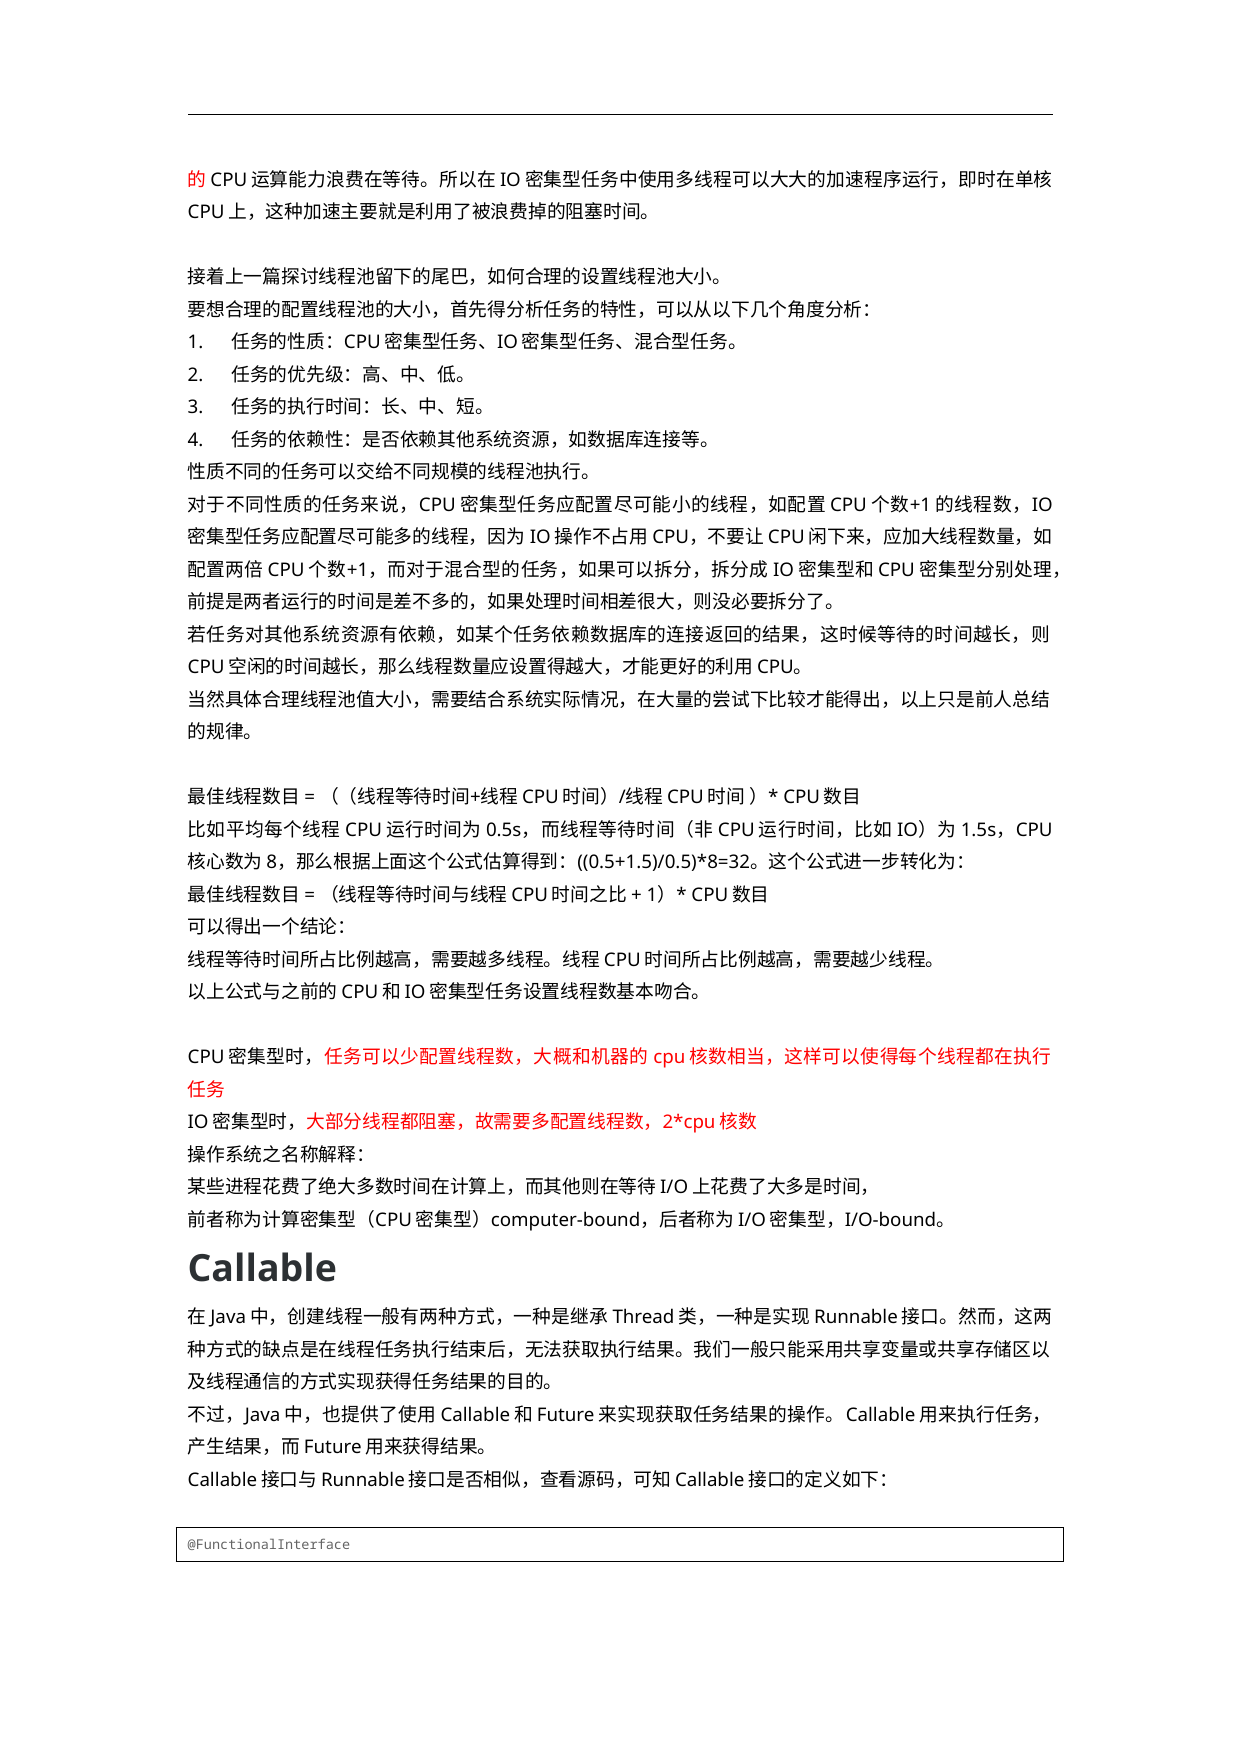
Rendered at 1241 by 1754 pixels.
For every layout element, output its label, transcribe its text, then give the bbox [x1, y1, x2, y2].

subtitle Callable [187, 1234, 1053, 1299]
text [187, 162, 1053, 227]
text 对于不同性质的任务来说，CPU密集型任务应配置尽可能小的线程，如配置CPU个数+1的线程数，IO密集型任务应配置尽可能多的线程，因为IO操作不占用CPU，不要让CPU闲下来，应加大线程数量，如配置两倍CPU个数+1，而对于混合型的任务，如果可以拆分，拆分成IO密集型和CPU密集型分别处理，前提是两者运行的时间是差不多的，如果处理时间相差很大，则没必要拆分了。 [187, 487, 1053, 617]
text IO密集型时，大部分线程都阻塞，故需要多配置线程数，2*cpu核数 [187, 1104, 1053, 1137]
text 最佳线程数目 = （（线程等待时间+线程CPU时间）/线程CPU时间 ）* CPU数目 [187, 779, 1053, 812]
text 在Java中，创建线程一般有两种方式，一种是继承Thread类，一种是实现Runnable接口。然而，这两种方式的缺点是在线程任务执行结束后，无法获取执行结果。我们一般只能采用共享变量或共享存储区以及线程通信的方式实现获得任务结果的目的。 不过，Java中，也提供了使用Callable和Future来实现获取任务结果的操作。Callable用来执行任务，产生结果，而Future用来获得结果。 [187, 1299, 1053, 1462]
text 3. 任务的执行时间：长、中、短。 [187, 389, 1053, 422]
text Callable接口与Runnable接口是否相似，查看源码，可知Callable接口的定义如下： [187, 1462, 1053, 1494]
text 性质不同的任务可以交给不同规模的线程池执行。 [187, 454, 1053, 487]
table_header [177, 1528, 1063, 1561]
text 最佳线程数目 = （线程等待时间与线程CPU时间之比 + 1）* CPU数目 [187, 877, 1053, 909]
text 操作系统之名称解释： [187, 1137, 1053, 1169]
text 可以得出一个结论： 线程等待时间所占比例越高，需要越多线程。线程CPU时间所占比例越高，需要越少线程。 以上公式与之前的CPU和IO密集型任务设置线程数基本吻合。 [187, 909, 1053, 1007]
text 1. 任务的性质：CPU密集型任务、IO密集型任务、混合型任务。 [187, 324, 1053, 357]
text 2. 任务的优先级：高、中、低。 [187, 357, 1053, 389]
text 某些进程花费了绝大多数时间在计算上，而其他则在等待I/O上花费了大多是时间， [187, 1169, 1053, 1202]
text 若任务对其他系统资源有依赖，如某个任务依赖数据库的连接返回的结果，这时候等待的时间越长，则CPU空闲的时间越长，那么线程数量应设置得越大，才能更好的利用CPU。 [187, 617, 1053, 682]
text 接着上一篇探讨线程池留下的尾巴，如何合理的设置线程池大小。 [187, 259, 1053, 292]
text 前者称为计算密集型（CPU密集型）computer-bound，后者称为I/O密集型，I/O-bound。 [187, 1202, 1053, 1234]
text CPU密集型时，任务可以少配置线程数，大概和机器的cpu核数相当，这样可以使得每个线程都在执行任务 [187, 1039, 1053, 1104]
text 4. 任务的依赖性：是否依赖其他系统资源，如数据库连接等。 [187, 422, 1053, 454]
text 比如平均每个线程CPU运行时间为0.5s，而线程等待时间（非CPU运行时间，比如IO）为1.5s，CPU核心数为8，那么根据上面这个公式估算得到：((0.5+1.5)/0.5)*8=32。这个公式进一步转化为： [187, 812, 1053, 877]
text 当然具体合理线程池值大小，需要结合系统实际情况，在大量的尝试下比较才能得出，以上只是前人总结的规律。 [187, 682, 1053, 747]
text 要想合理的配置线程池的大小，首先得分析任务的特性，可以从以下几个角度分析： [187, 292, 1053, 324]
